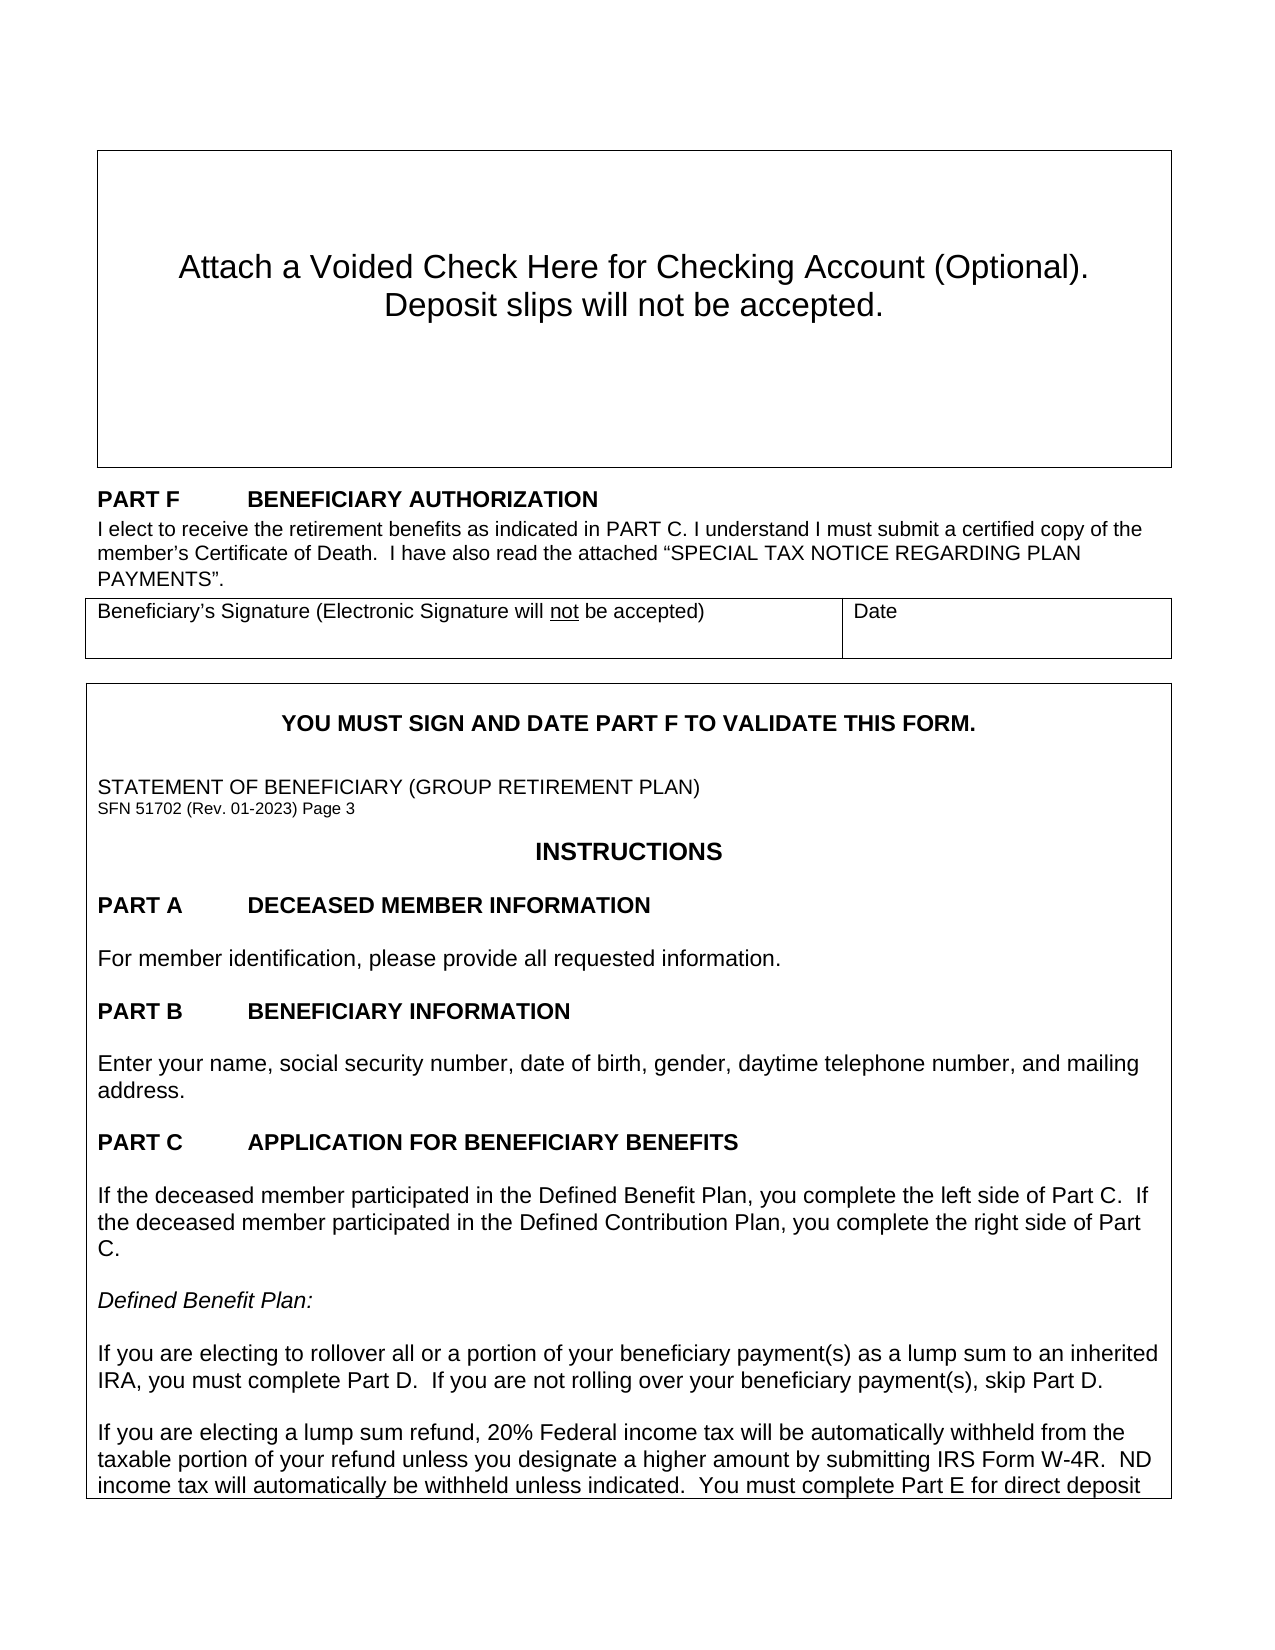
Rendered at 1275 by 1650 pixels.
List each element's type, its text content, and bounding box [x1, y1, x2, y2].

table_header STATEMENT OF BENEFICIARY (GROUP RETIREMENT PLAN) SFN 51702 (Rev. 01-2023) Page 2 [75, 150, 1209, 1499]
